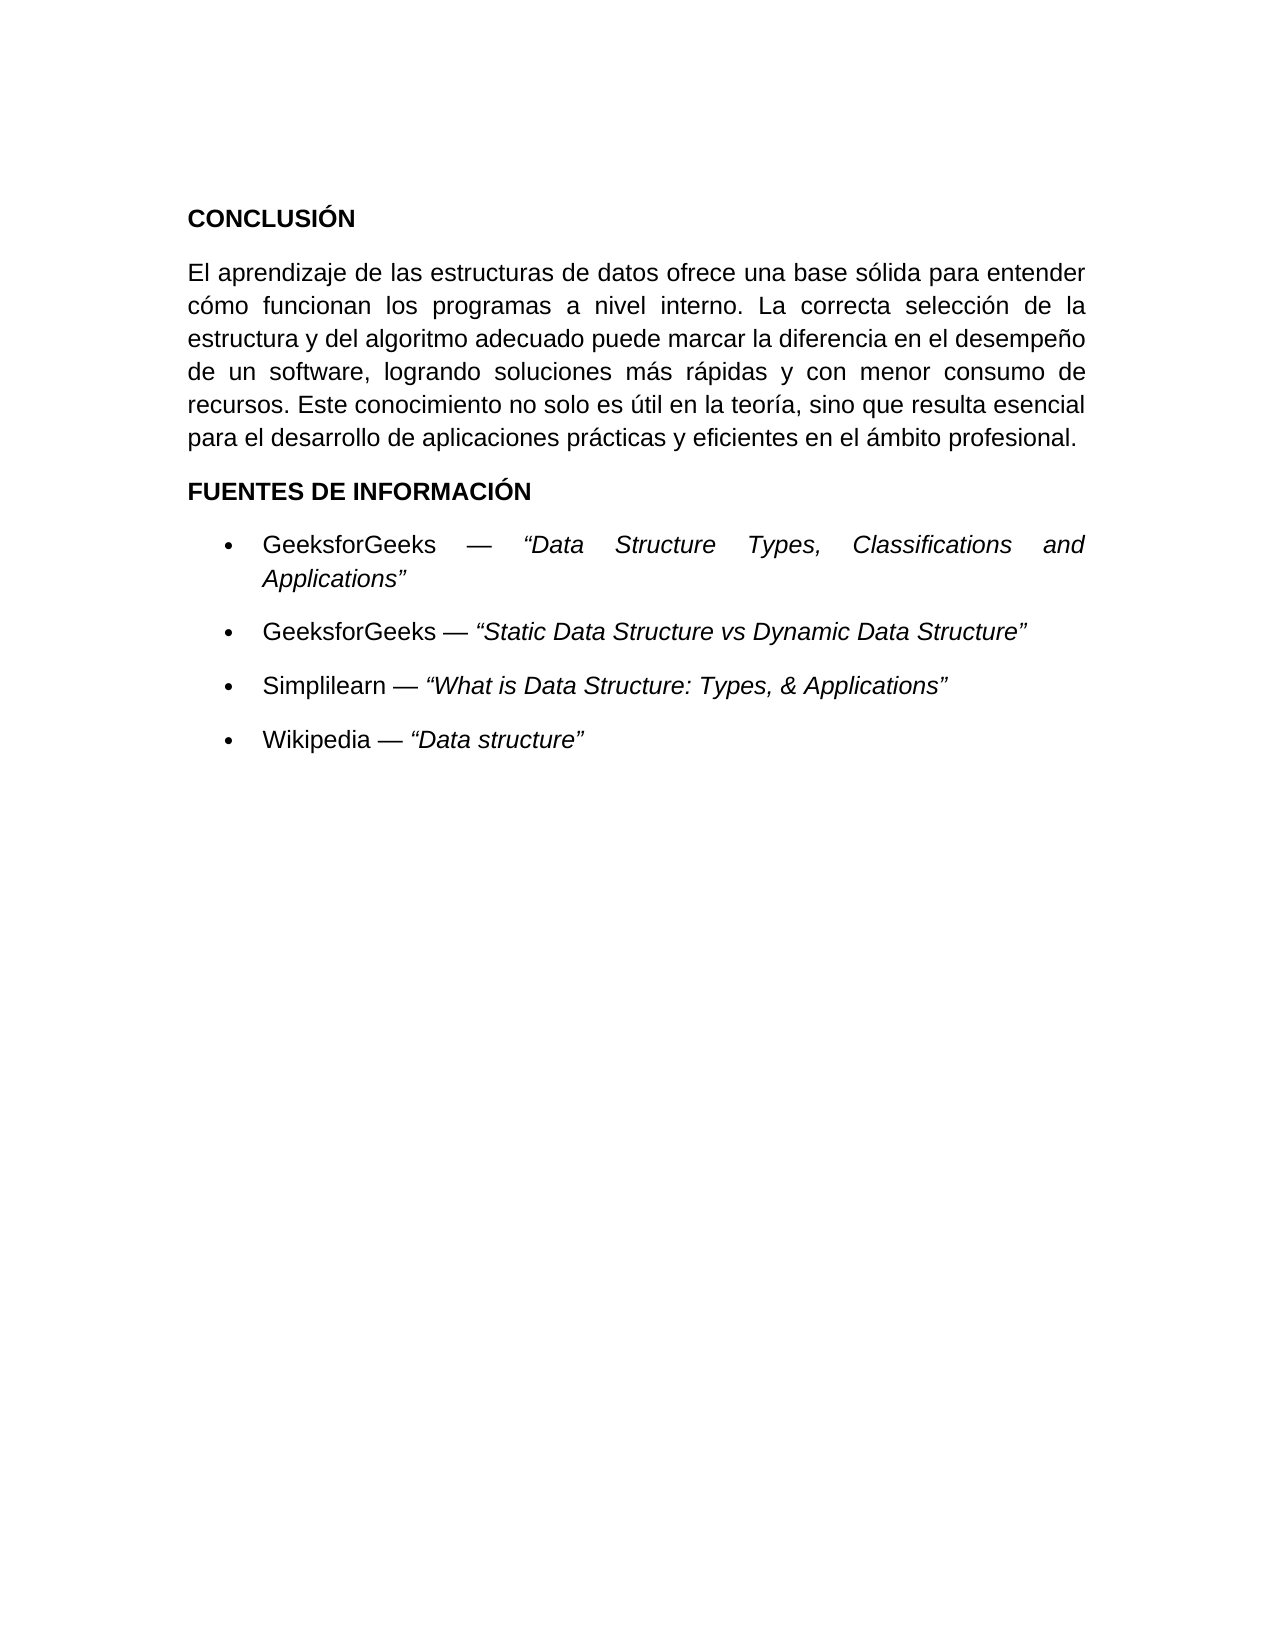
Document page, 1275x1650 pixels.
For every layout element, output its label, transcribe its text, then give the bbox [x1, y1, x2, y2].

text El aprendizaje de las estructuras de datos ofrece una base sólida para entender cómo funcionan los programas a nivel interno. La correcta selección de la estructura y del algoritmo adecuado puede marcar la diferencia en el desempeño de un software, logrando soluciones más rápidas y con menor consumo de recursos. Este conocimiento no solo es útil en la teoría, sino que resulta esencial para el desarrollo de aplicaciones prácticas y eficientes en el ámbito profesional. [187, 258, 1087, 452]
list Wikipedia — “Data structure” [225, 725, 1087, 754]
list GeeksforGeeks — “Static Data Structure vs Dynamic Data Structure” [225, 617, 1087, 646]
text FUENTES DE INFORMACIÓN [187, 477, 1087, 505]
list GeeksforGeeks — “Data Structure Types, Classifications and Applications” [225, 531, 1087, 592]
text CONCLUSIÓN [187, 204, 1087, 233]
list Simplilearn — “What is Data Structure: Types, & Applications” [225, 671, 1087, 700]
